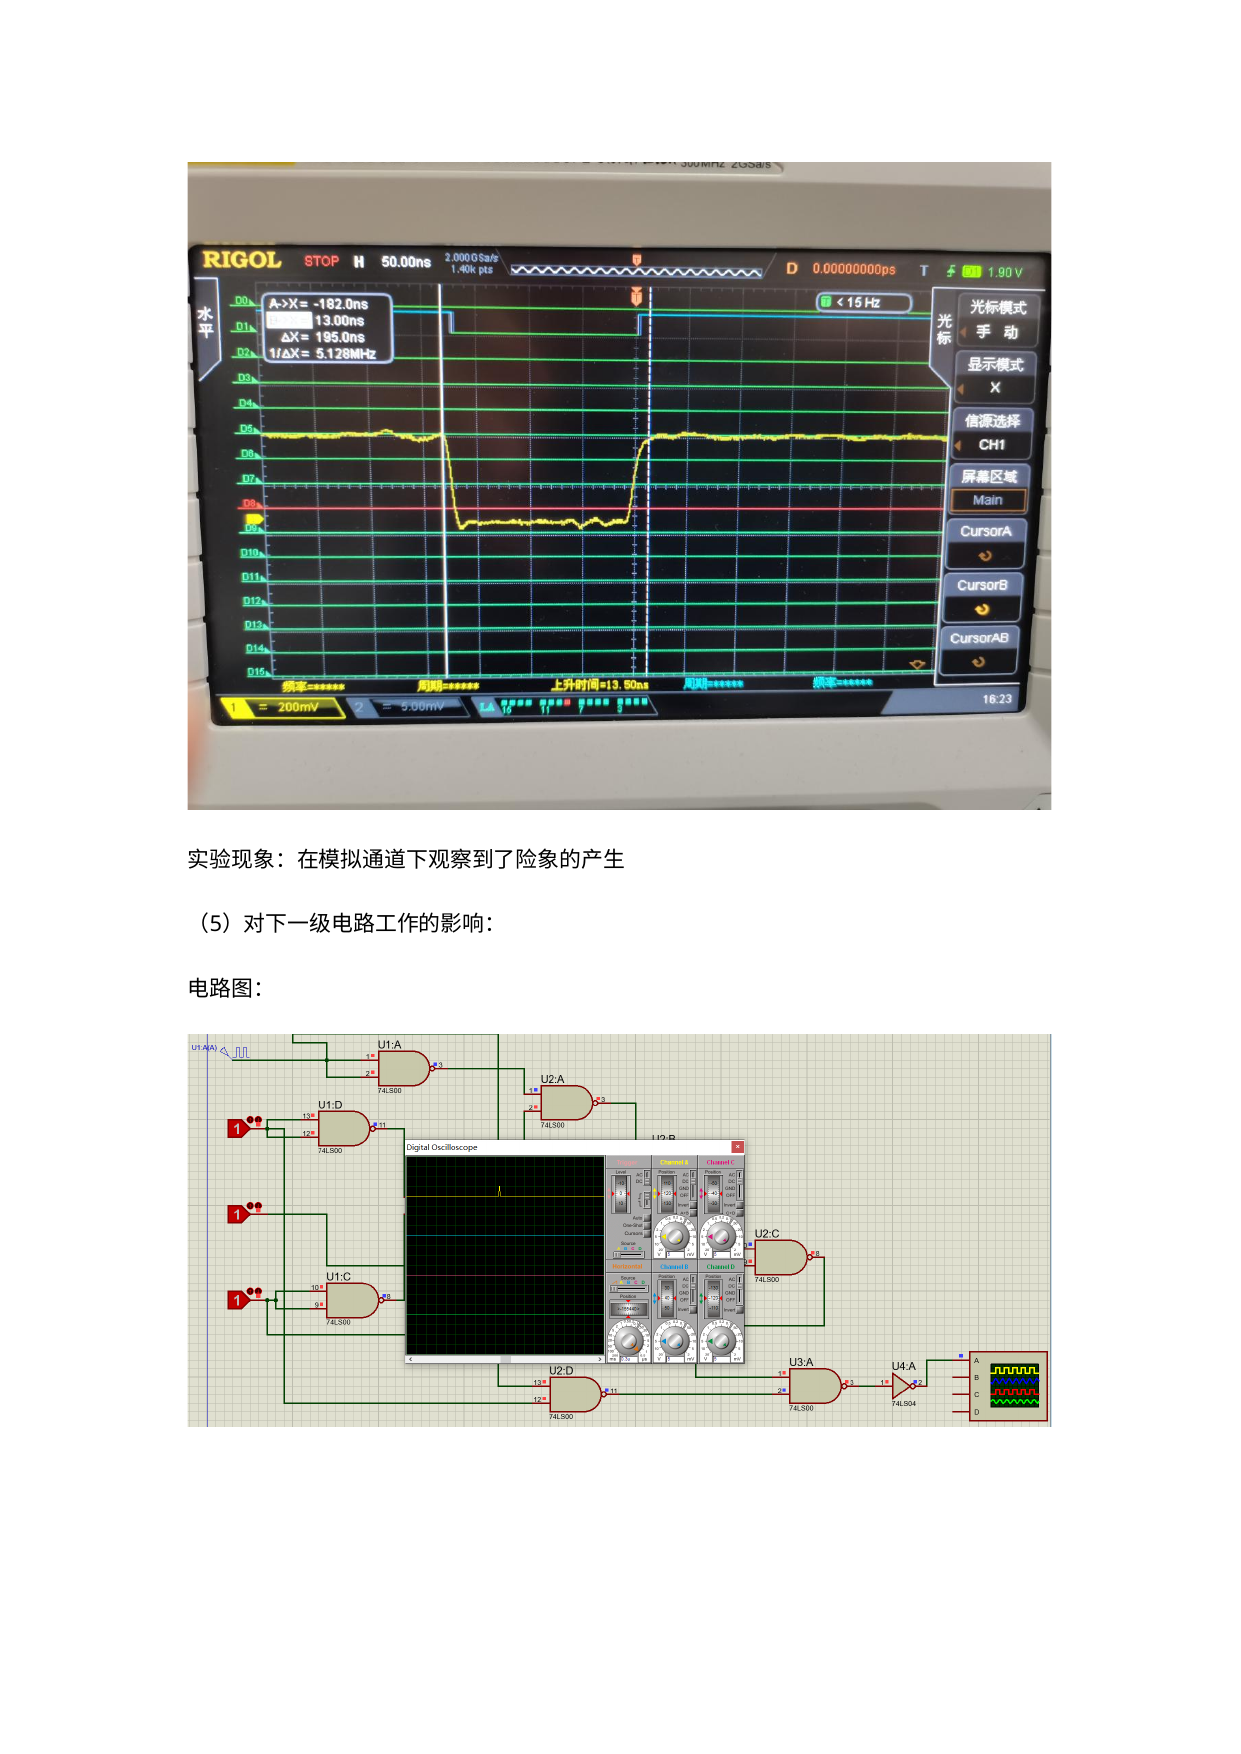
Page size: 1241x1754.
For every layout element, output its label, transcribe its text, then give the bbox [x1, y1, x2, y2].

text （5）对下一级电路工作的影响： [187, 906, 1053, 938]
text 实验现象：在模拟通道下观察到了险象的产生 [187, 842, 1053, 874]
text 电路图： [187, 970, 1053, 1003]
picture [187, 162, 1052, 810]
picture [187, 1034, 1052, 1427]
